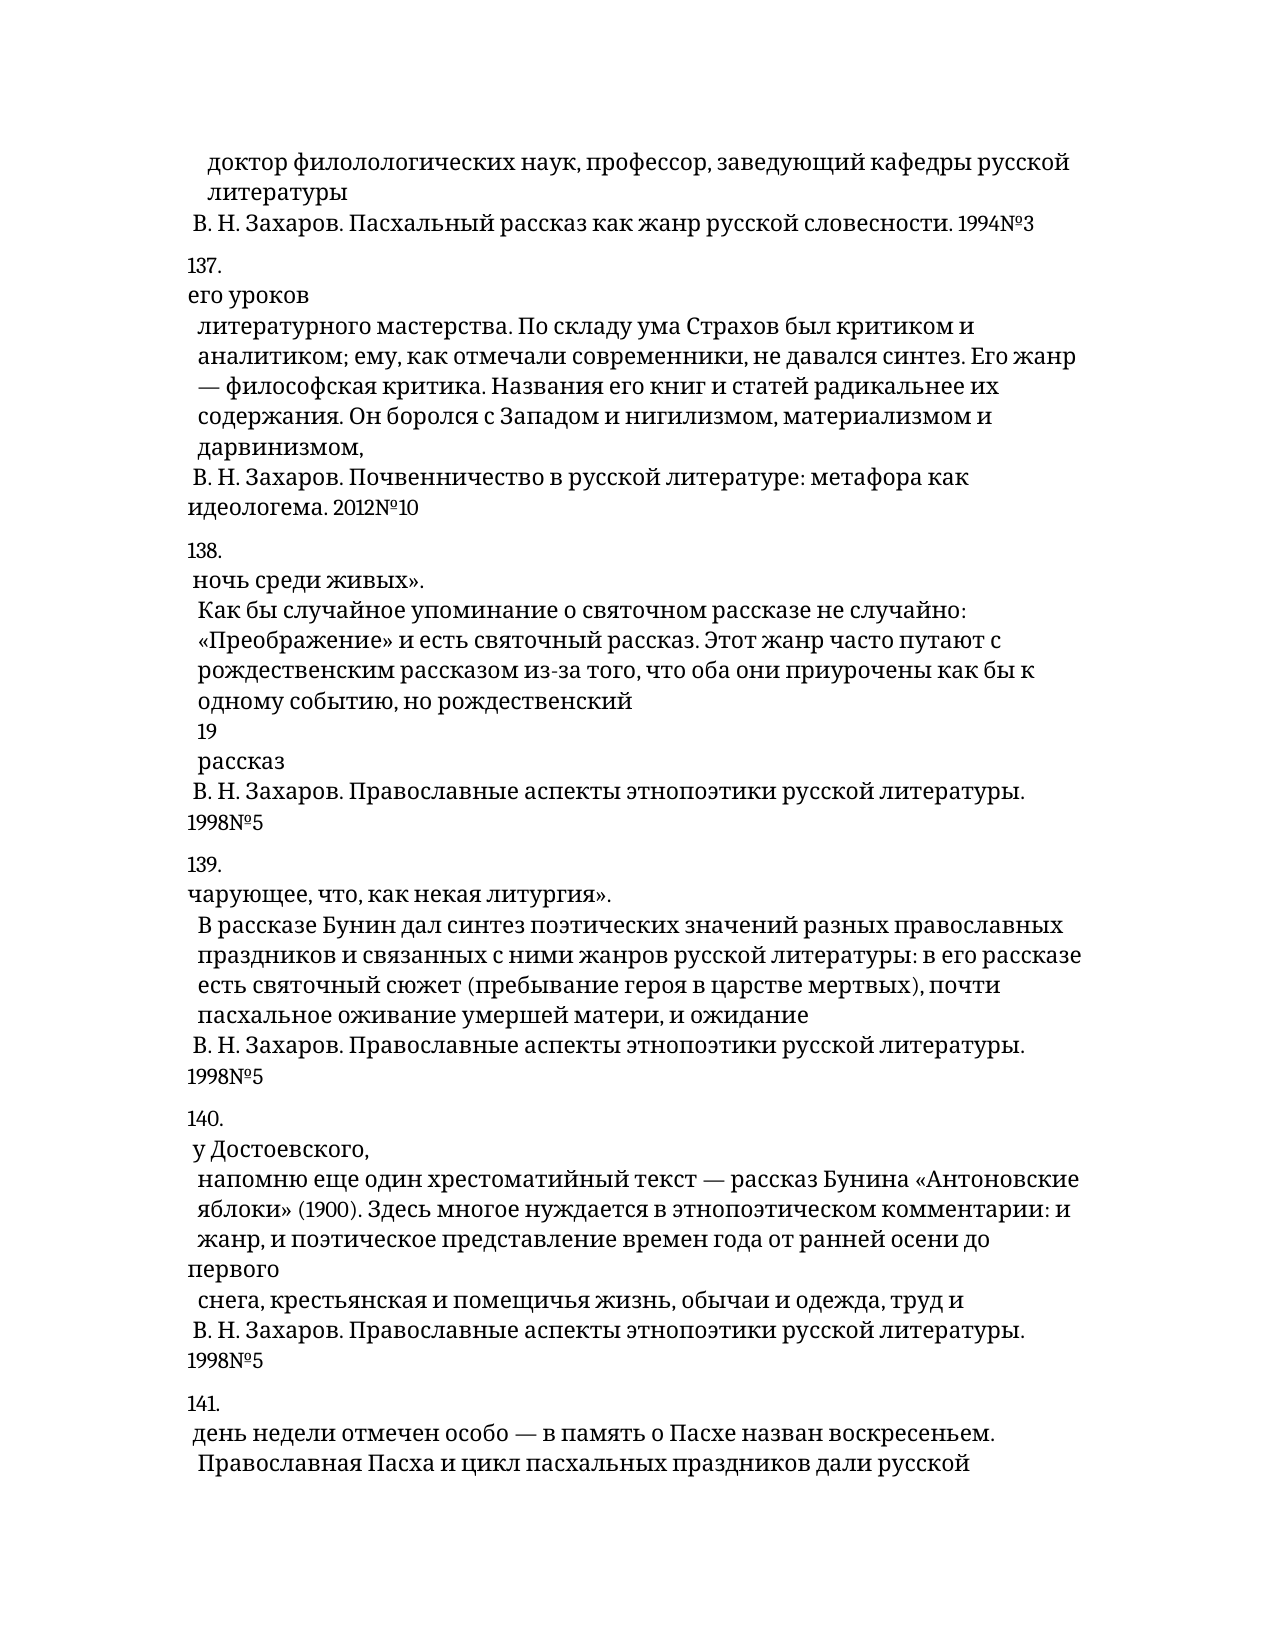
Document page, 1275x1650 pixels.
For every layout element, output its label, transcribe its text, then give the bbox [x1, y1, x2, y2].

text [187, 150, 1087, 237]
text 140. у Достоевского, напомню еще один хрестоматийный текст — рассказ Бунина «Антоновские яблоки» (1900). Здесь многое нуждается в этнопоэтическом комментарии: и жанр, и поэтическое представление времен года от ранней осени до первого снега, крестьянская и помещичья жизнь, обычаи и одежда, труд и В. Н. Захаров. Православные аспекты этнопоэтики русской литературы. 1998№5 [187, 1106, 1087, 1374]
text 137. его уроков литературного мастерства. По складу ума Страхов был критиком и аналитиком; ему, как отмечали современники, не давался синтез. Его жанр — философская критика. Названия его книг и статей радикальнее их содержания. Он боролся с Западом и нигилизмом, материализмом и дарвинизмом, В. Н. Захаров. Почвенничество в русской литературе: метафора как идеологема. 2012№10 [187, 253, 1087, 521]
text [187, 1391, 1087, 1477]
text 138. ночь среди живых». Как бы случайное упоминание о святочном рассказе не случайно: «Преображение» и есть святочный рассказ. Этот жанр часто путают с рождественским рассказом из-за того, что оба они приурочены как бы к одному событию, но рождественский 19 рассказ В. Н. Захаров. Православные аспекты этнопоэтики русской литературы. 1998№5 [187, 537, 1087, 836]
text 139. чарующее, что, как некая литургия». В рассказе Бунин дал синтез поэтических значений разных православных праздников и связанных с ними жанров русской литературы: в его рассказе есть святочный сюжет (пребывание героя в царстве мертвых), почти пасхальное оживание умершей матери, и ожидание В. Н. Захаров. Православные аспекты этнопоэтики русской литературы. 1998№5 [187, 852, 1087, 1090]
